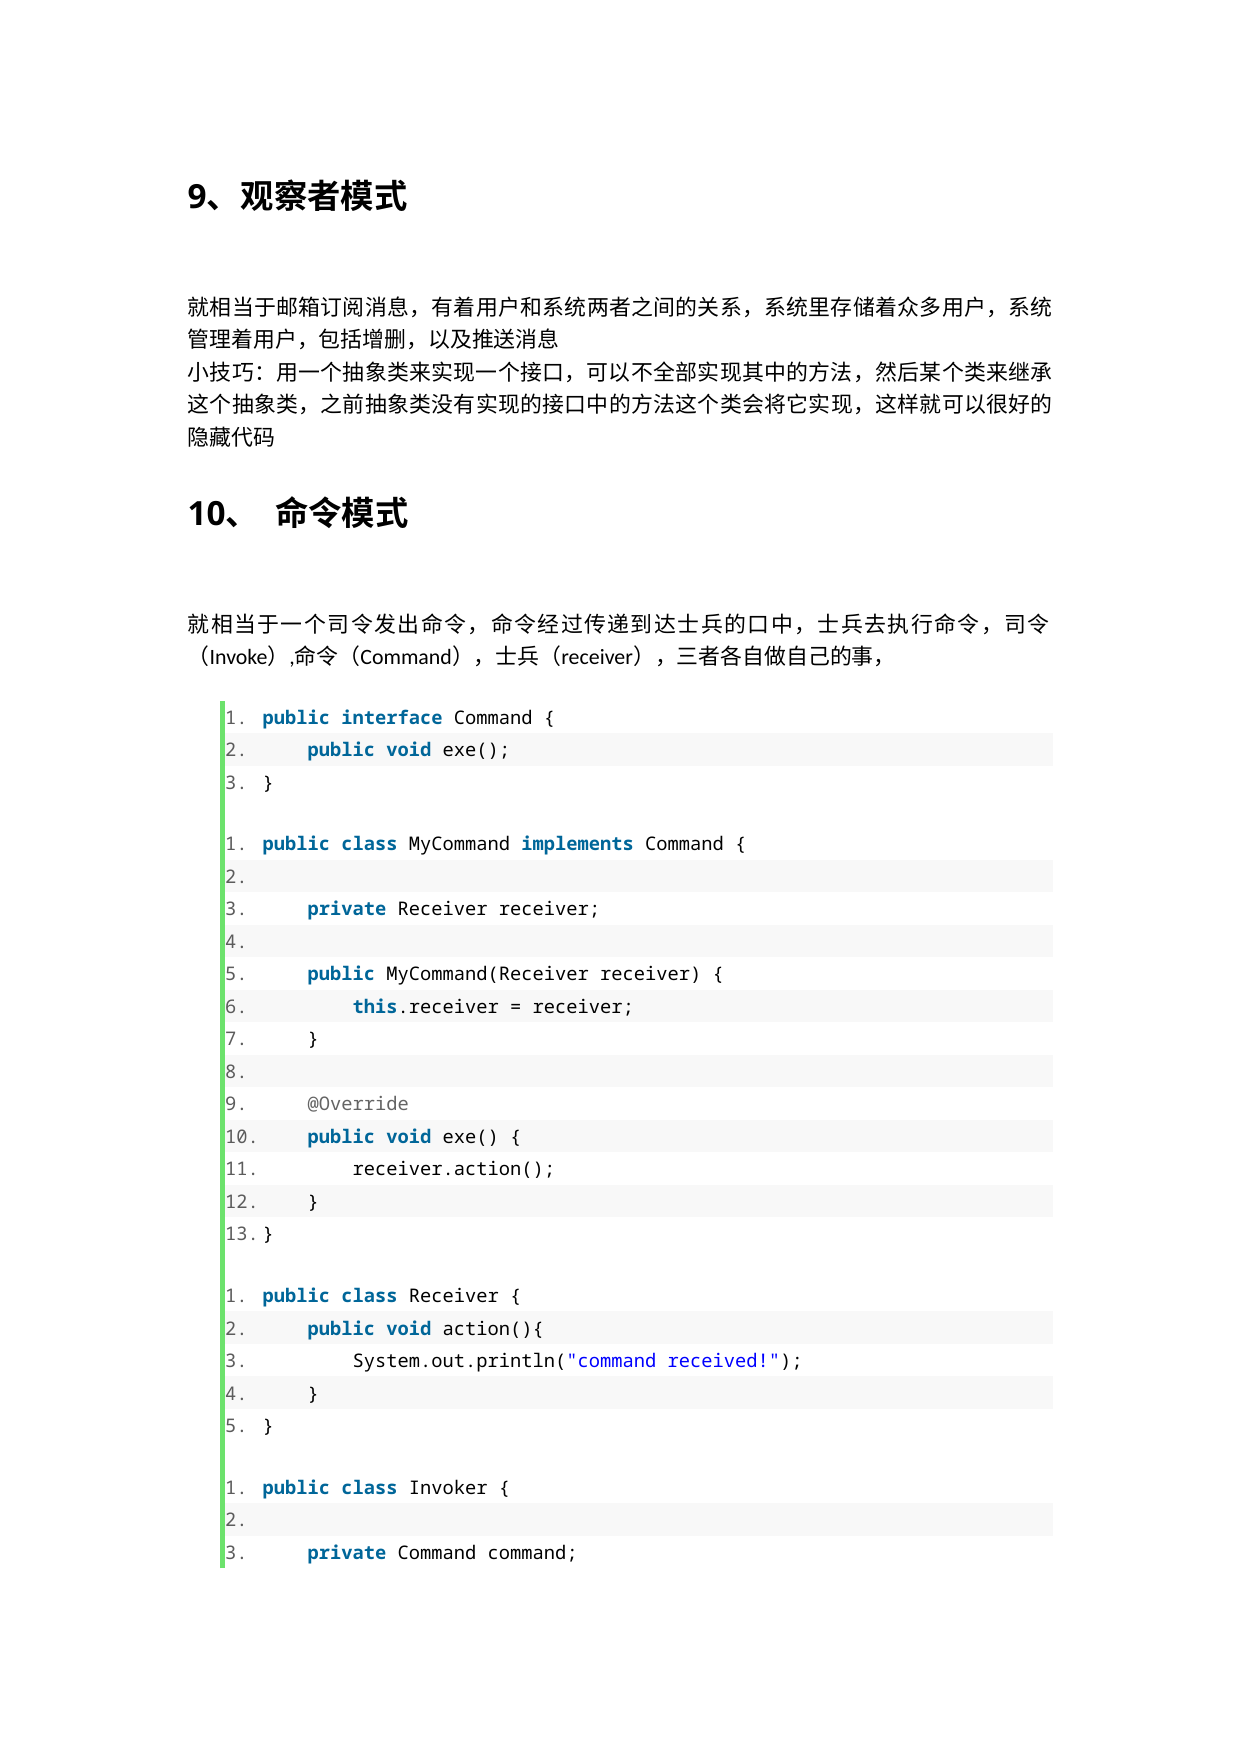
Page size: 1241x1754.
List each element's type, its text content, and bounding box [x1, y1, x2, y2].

text 就相当于一个司令发出命令，命令经过传递到达士兵的口中，士兵去执行命令，司令（Invoke）,命令（Command），士兵（receiver），三者各自做自己的事， [187, 606, 1053, 671]
list System.out.println("command received!"); [225, 1344, 1053, 1376]
list @Override [225, 1087, 1053, 1120]
list } [225, 766, 1053, 798]
text 就相当于邮箱订阅消息，有着用户和系统两者之间的关系，系统里存储着众多用户，系统管理着用户，包括增删，以及推送消息 [187, 289, 1053, 354]
list public class Receiver { [225, 1279, 1053, 1311]
list public void action(){ [225, 1311, 1053, 1344]
list } [225, 1409, 1053, 1441]
list public class MyCommand implements Command { [225, 827, 1053, 860]
subtitle 观察者模式 [187, 162, 1053, 227]
list public class Invoker { [225, 1471, 1053, 1503]
list } [225, 1185, 1053, 1217]
list private Receiver receiver; [225, 892, 1053, 925]
list public interface Command { [225, 701, 1053, 733]
list public void exe(); [225, 733, 1053, 766]
list private Command command; [225, 1536, 1053, 1568]
text 小技巧：用一个抽象类来实现一个接口，可以不全部实现其中的方法，然后某个类来继承这个抽象类，之前抽象类没有实现的接口中的方法这个类会将它实现，这样就可以很好的隐藏代码 [187, 354, 1053, 452]
list } [225, 1022, 1053, 1055]
subtitle 命令模式 [187, 479, 1053, 544]
list this.receiver = receiver; [225, 990, 1053, 1022]
list receiver.action(); [225, 1152, 1053, 1185]
list } [225, 1376, 1053, 1409]
list public MyCommand(Receiver receiver) { [225, 957, 1053, 990]
list public void exe() { [225, 1120, 1053, 1152]
list } [225, 1217, 1053, 1250]
